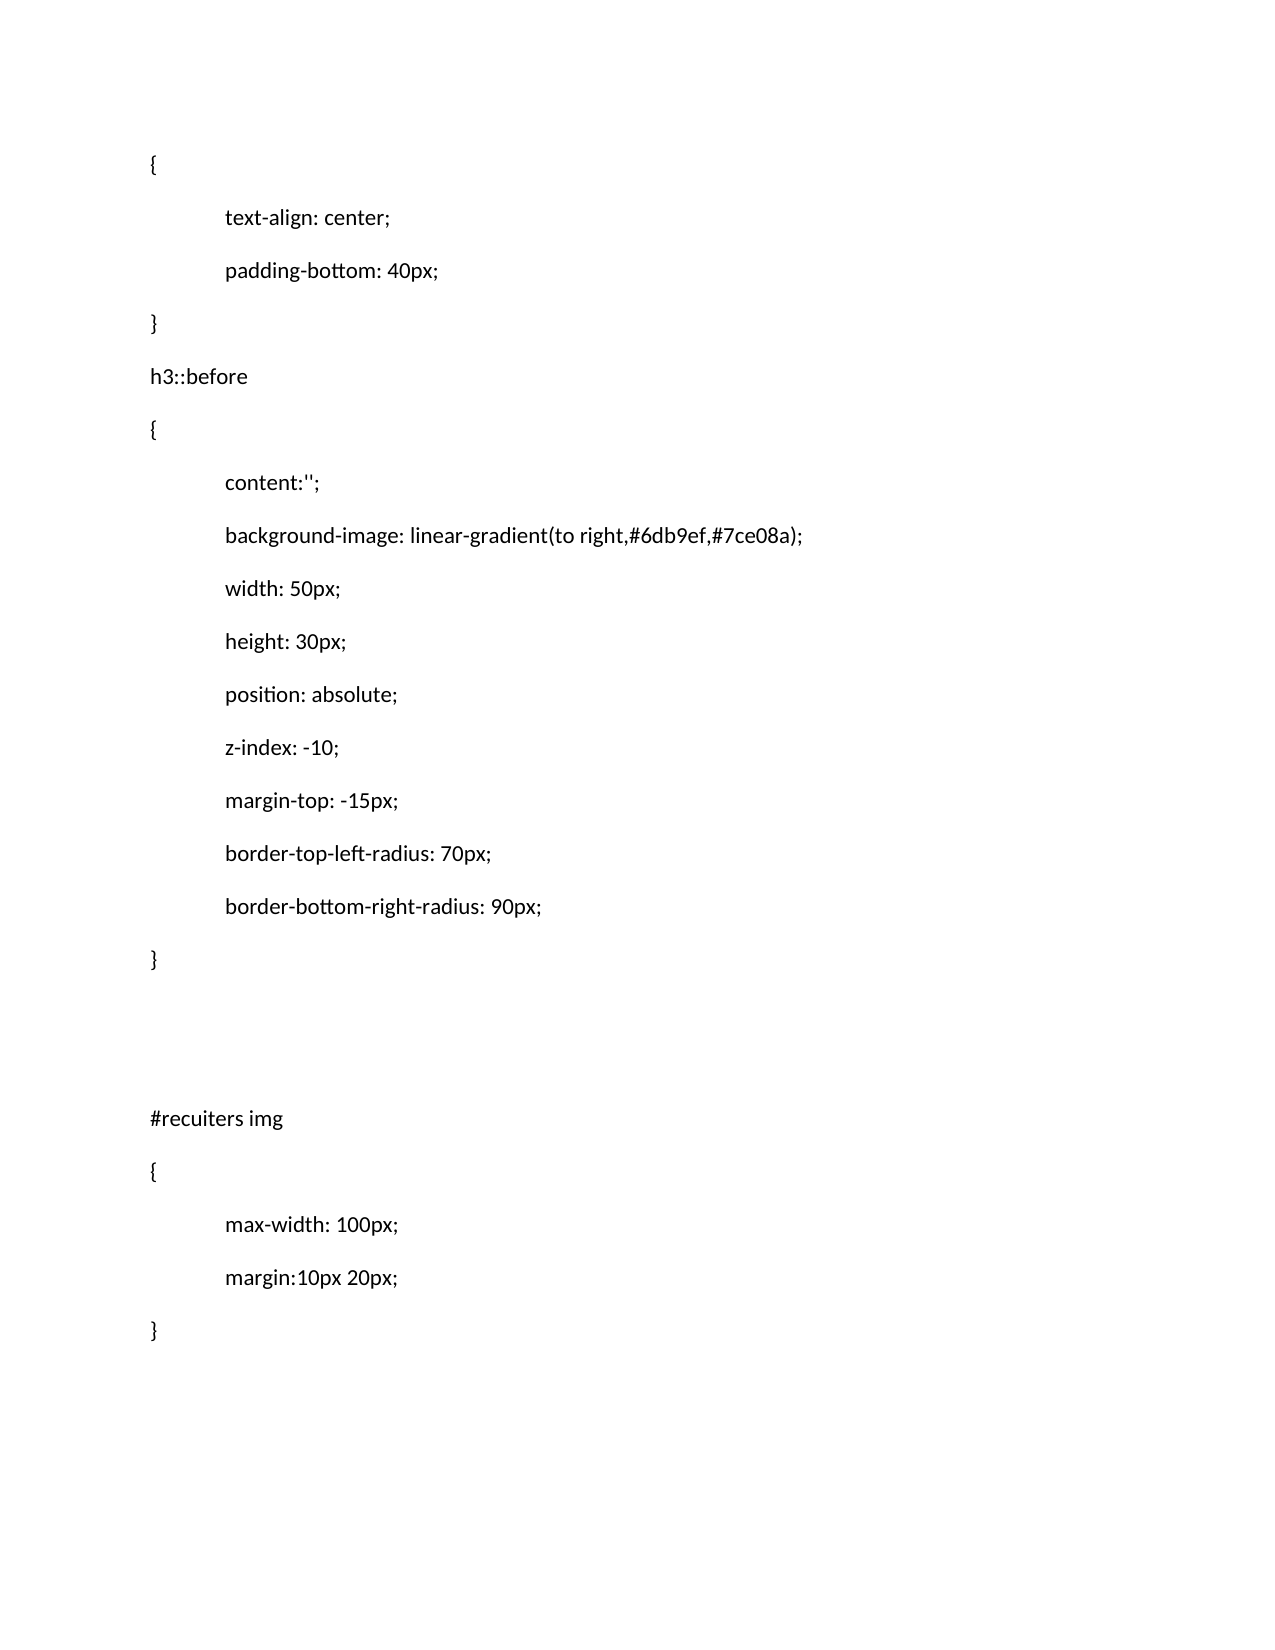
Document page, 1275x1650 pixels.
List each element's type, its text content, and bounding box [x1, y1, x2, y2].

text } [150, 309, 1125, 337]
text } [150, 945, 1125, 973]
text background-image: linear-gradient(to right,#6db9ef,#7ce08a); [150, 521, 1125, 549]
text margin-top: -15px; [150, 786, 1125, 814]
text border-top-left-radius: 70px; [150, 839, 1125, 867]
text { [150, 150, 1125, 178]
text { [150, 1157, 1125, 1185]
text position: absolute; [150, 680, 1125, 708]
text padding-bottom: 40px; [150, 256, 1125, 284]
text height: 30px; [150, 627, 1125, 655]
text content:''; [150, 468, 1125, 496]
text border-bottom-right-radius: 90px; [150, 892, 1125, 920]
text h3::before [150, 362, 1125, 390]
text width: 50px; [150, 574, 1125, 602]
text { [150, 415, 1125, 443]
text max-width: 100px; [150, 1210, 1125, 1238]
text #recuiters img [150, 1104, 1125, 1132]
text } [150, 1316, 1125, 1344]
text text-align: center; [150, 203, 1125, 231]
text margin:10px 20px; [150, 1263, 1125, 1291]
text z-index: -10; [150, 733, 1125, 761]
